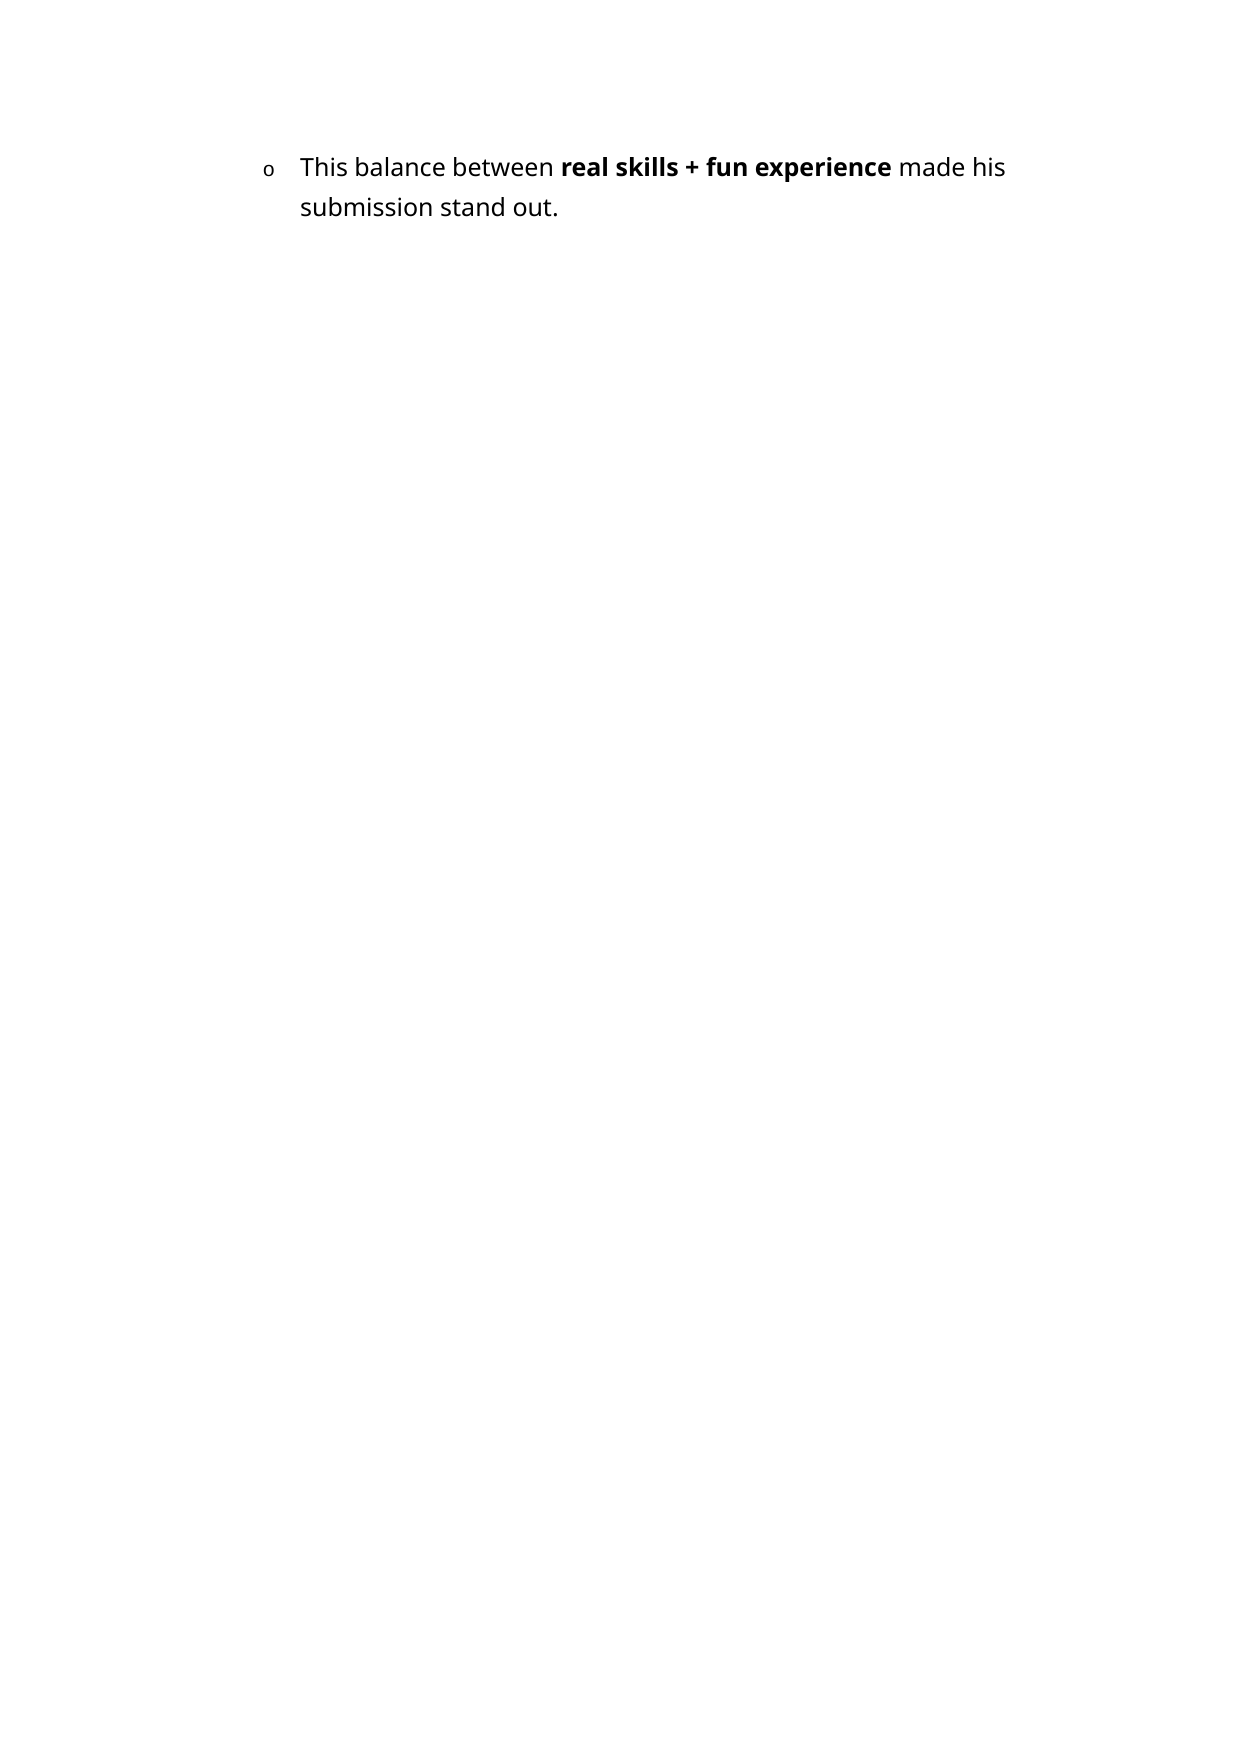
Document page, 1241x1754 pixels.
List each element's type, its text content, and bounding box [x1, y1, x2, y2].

list This balance between real skills + fun experience made his submission stand out. [262, 150, 1090, 223]
